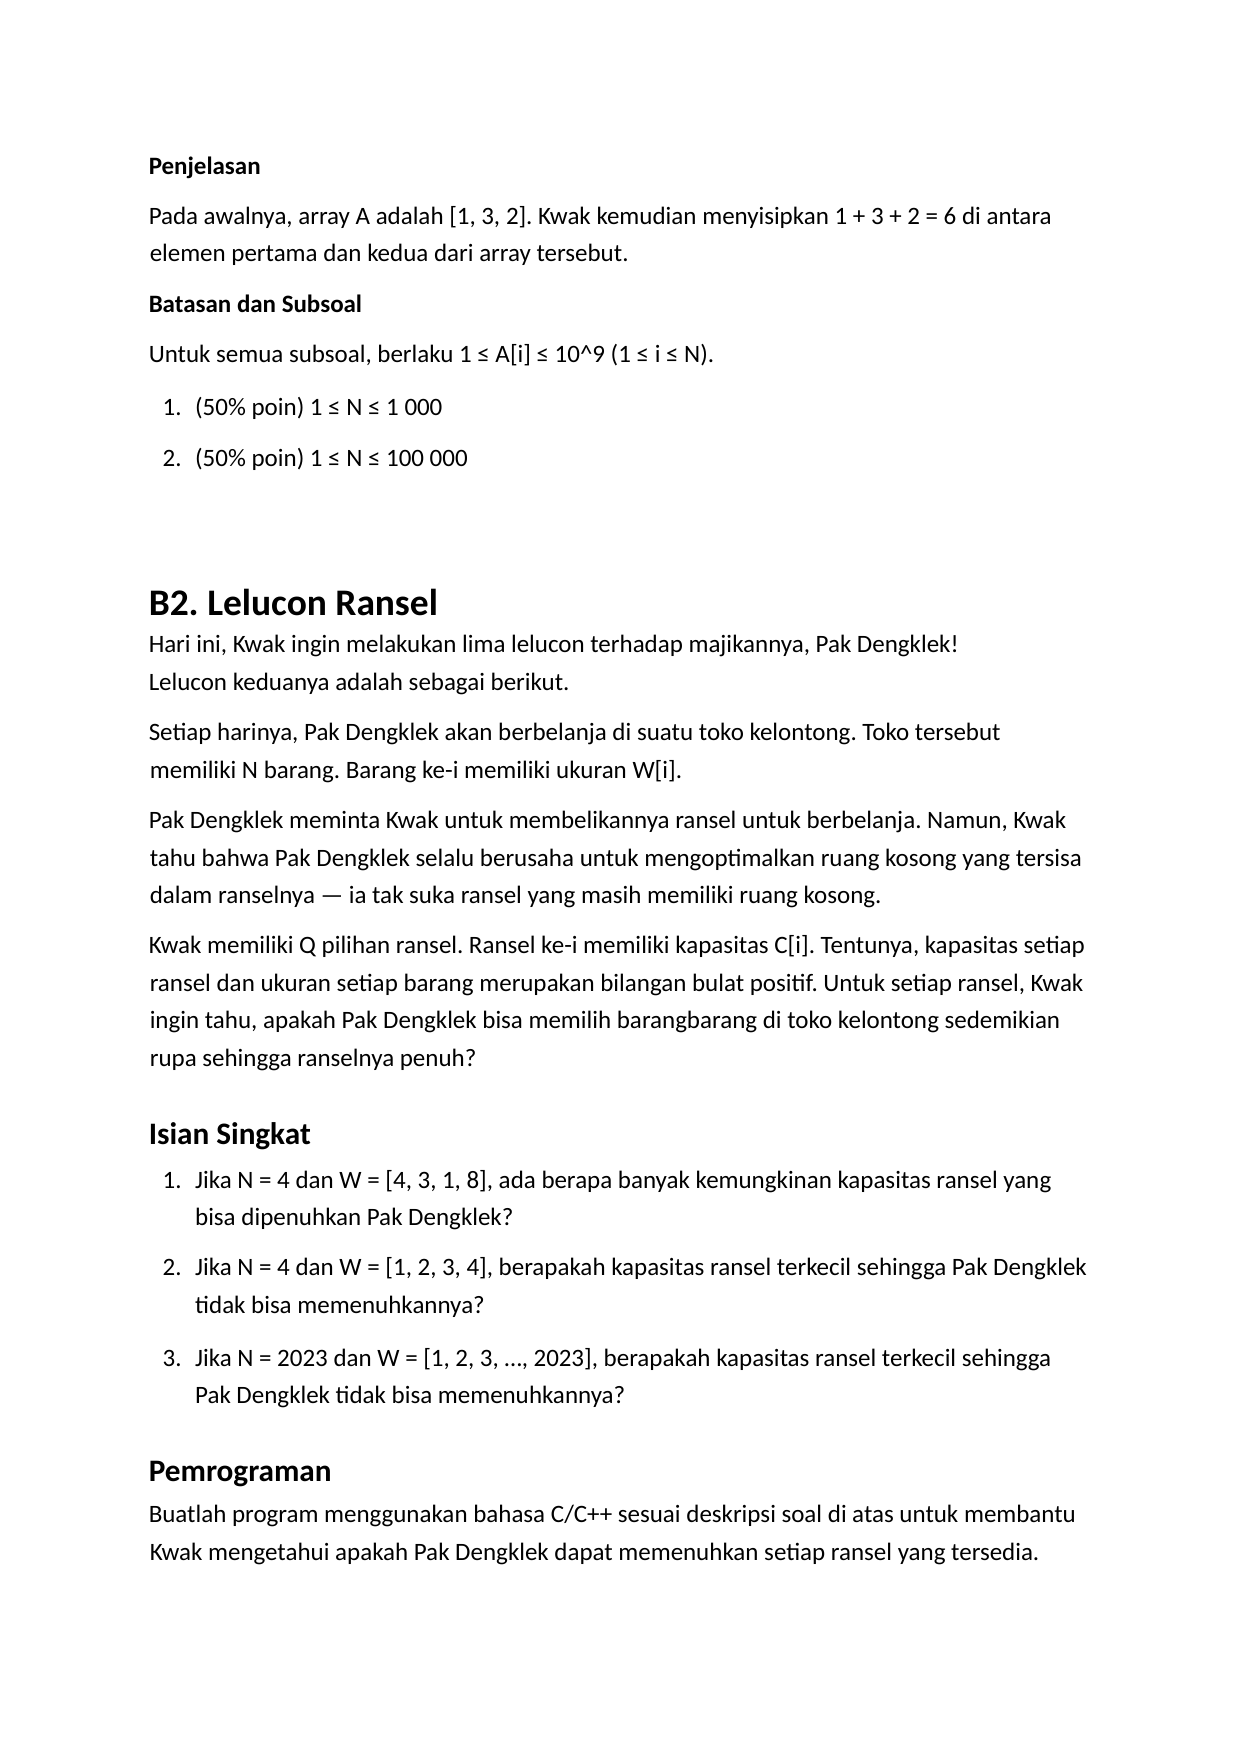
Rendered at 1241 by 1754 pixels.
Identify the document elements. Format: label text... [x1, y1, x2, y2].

text Kwak memiliki Q pilihan ransel. Ransel ke-i memiliki kapasitas C[i]. Tentunya, kapasitas setiap ransel dan ukuran setiap barang merupakan bilangan bulat positif. Untuk setiap ransel, Kwak ingin tahu, apakah Pak Dengklek bisa memilih barangbarang di toko kelontong sedemikian rupa sehingga ranselnya penuh? [148, 929, 1090, 1072]
text Pak Dengklek meminta Kwak untuk membelikannya ransel untuk berbelanja. Namun, Kwak tahu bahwa Pak Dengklek selalu berusaha untuk mengoptimalkan ruang kosong yang tersisa dalam ranselnya — ia tak suka ransel yang masih memiliki ruang kosong. [148, 804, 1090, 910]
list (50% poin) 1 ≤ N ≤ 1 000 [162, 392, 1090, 422]
text Hari ini, Kwak ingin melakukan lima lelucon terhadap majikannya, Pak Dengklek! [148, 628, 1090, 659]
list Jika N = 4 dan W = [1, 2, 3, 4], berapakah kapasitas ransel terkecil sehingga Pak Dengklek tidak bisa memenuhkannya? [162, 1251, 1090, 1319]
text Setiap harinya, Pak Dengklek akan berbelanja di suatu toko kelontong. Toko tersebut memiliki N barang. Barang ke-i memiliki ukuran W[i]. [148, 717, 1090, 784]
subtitle B2. Lelucon Ransel [148, 578, 1090, 624]
subtitle Pemrograman [148, 1451, 1090, 1489]
text Untuk semua subsoal, berlaku 1 ≤ A[i] ≤ 10^9 (1 ≤ i ≤ N). [148, 338, 1090, 368]
text Lelucon keduanya adalah sebagai berikut. [148, 666, 1090, 697]
subtitle Penjelasan [148, 150, 1090, 181]
list Jika N = 2023 dan W = [1, 2, 3, …, 2023], berapakah kapasitas ransel terkecil sehingga Pak Dengklek tidak bisa memenuhkannya? [162, 1342, 1090, 1410]
text Pada awalnya, array A adalah [1, 3, 2]. Kwak kemudian menyisipkan 1 + 3 + 2 = 6 di antara elemen pertama dan kedua dari array tersebut. [148, 200, 1090, 268]
subtitle Batasan dan Subsoal [148, 288, 1090, 318]
list (50% poin) 1 ≤ N ≤ 100 000 [162, 442, 1090, 472]
text Buatlah program menggunakan bahasa C/C++ sesuai deskripsi soal di atas untuk membantu Kwak mengetahui apakah Pak Dengklek dapat memenuhkan setiap ransel yang tersedia. [148, 1498, 1090, 1566]
list Jika N = 4 dan W = [4, 3, 1, 8], ada berapa banyak kemungkinan kapasitas ransel yang bisa dipenuhkan Pak Dengklek? [162, 1164, 1090, 1232]
subtitle Isian Singkat [148, 1114, 1090, 1152]
